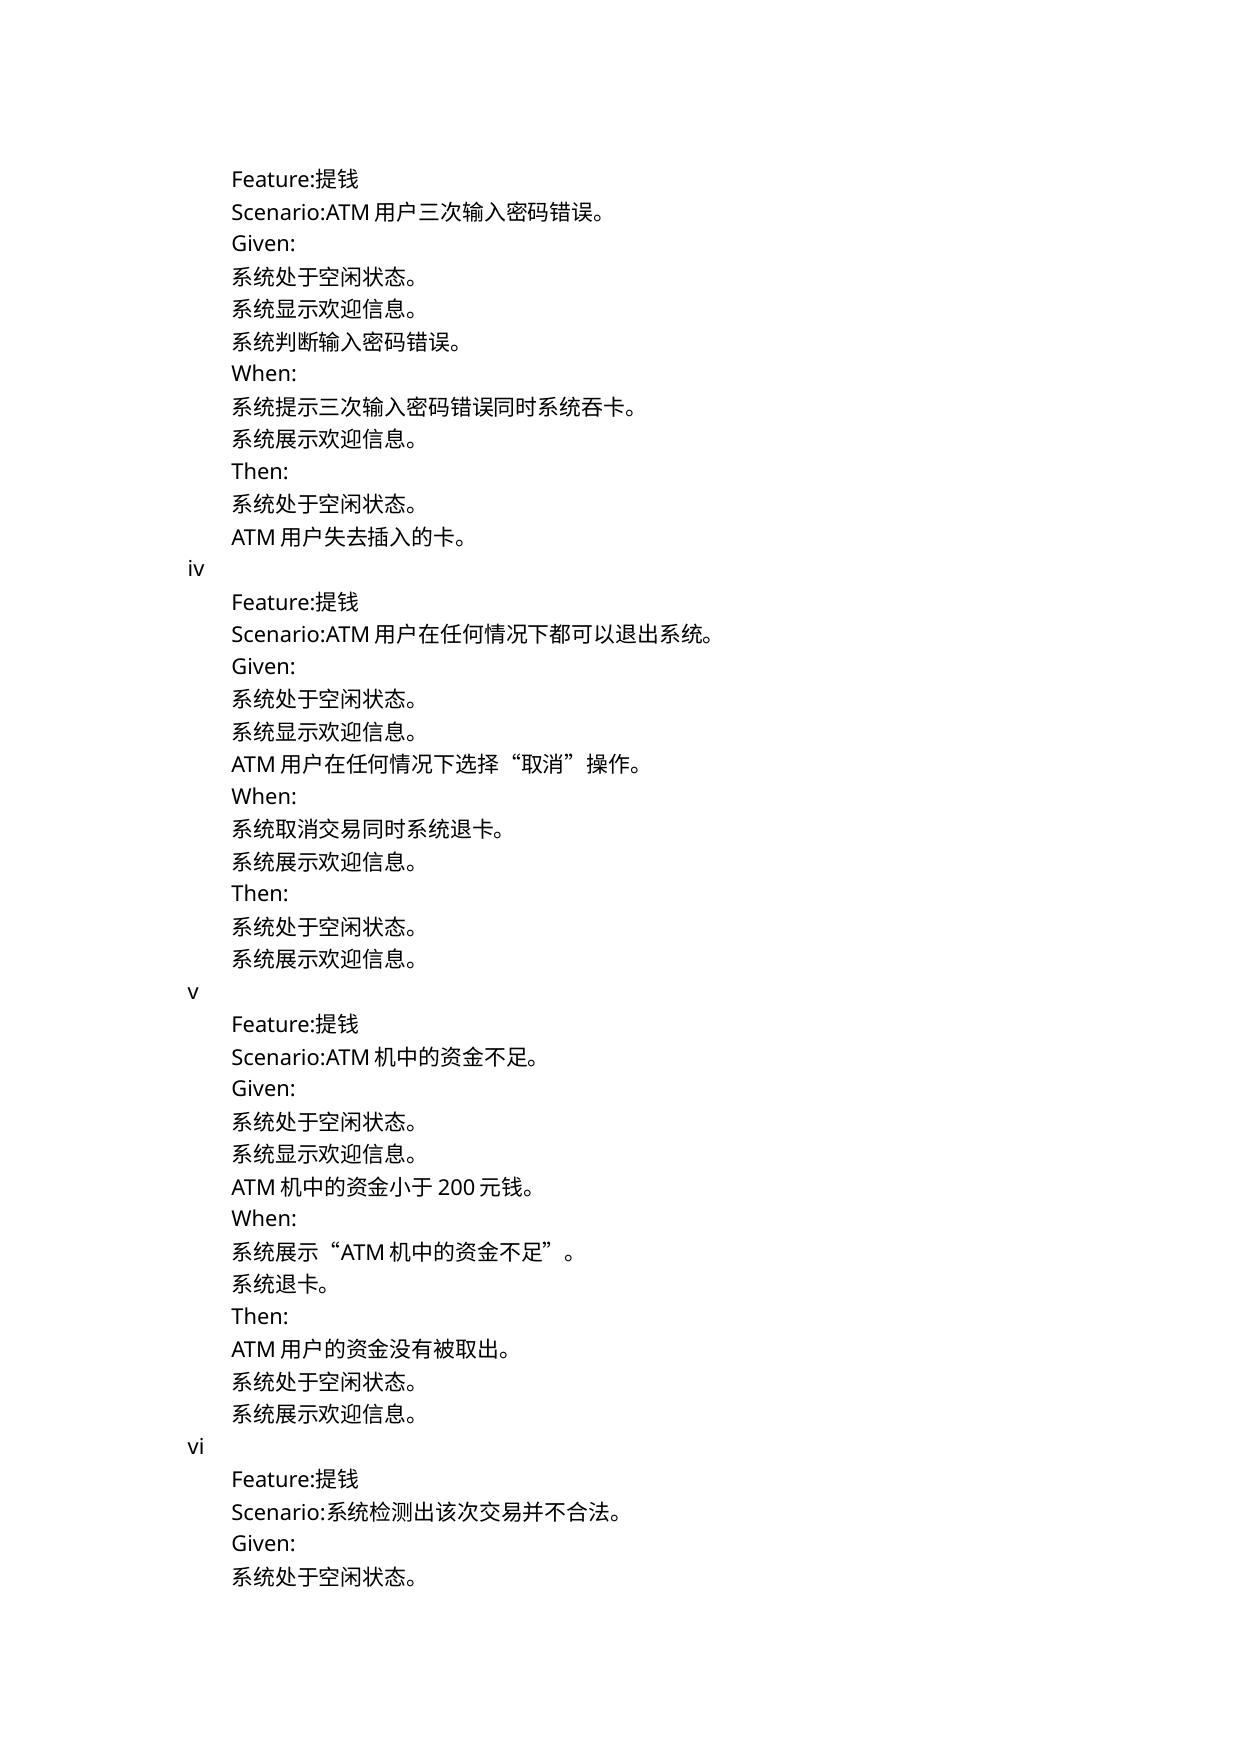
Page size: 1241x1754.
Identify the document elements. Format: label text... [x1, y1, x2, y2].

text Feature:提钱 [231, 162, 1053, 194]
text ATM用户的资金没有被取出。 [231, 1332, 1053, 1364]
text 系统处于空闲状态。 [231, 1104, 1053, 1137]
text Scenario:系统检测出该次交易并不合法。 [231, 1494, 1053, 1527]
text 系统判断输入密码错误。 [231, 324, 1053, 357]
text When: [231, 1202, 1053, 1234]
text iv [187, 552, 1053, 584]
text vi [187, 1429, 1053, 1462]
text Scenario:ATM用户三次输入密码错误。 [231, 194, 1053, 227]
text Feature:提钱 [231, 1007, 1053, 1039]
text Scenario:ATM机中的资金不足。 [231, 1039, 1053, 1072]
text 系统退卡。 [231, 1267, 1053, 1299]
text When: [231, 357, 1053, 389]
text Given: [231, 1527, 1053, 1559]
text 系统处于空闲状态。 [231, 1364, 1053, 1397]
text 系统展示“ATM机中的资金不足”。 [231, 1234, 1053, 1267]
text 系统展示欢迎信息。 [231, 422, 1053, 454]
text v [187, 974, 1053, 1007]
text Given: [231, 227, 1053, 259]
text 系统处于空闲状态。 [231, 259, 1053, 292]
text Feature:提钱 [231, 584, 1053, 617]
text Scenario:ATM用户在任何情况下都可以退出系统。 [231, 617, 1053, 649]
text 系统处于空闲状态。 [231, 909, 1053, 942]
text 系统展示欢迎信息。 [231, 942, 1053, 974]
text ATM机中的资金小于200元钱。 [231, 1169, 1053, 1202]
text When: [231, 779, 1053, 812]
text Then: [231, 877, 1053, 909]
text 系统展示欢迎信息。 [231, 1397, 1053, 1429]
text Given: [231, 1072, 1053, 1104]
text 系统处于空闲状态。 [231, 682, 1053, 714]
text Then: [231, 1299, 1053, 1332]
text 系统取消交易同时系统退卡。 [231, 812, 1053, 844]
text 系统展示欢迎信息。 [231, 844, 1053, 877]
text 系统处于空闲状态。 [231, 487, 1053, 519]
text 系统显示欢迎信息。 [231, 714, 1053, 747]
text ATM用户在任何情况下选择“取消”操作。 [231, 747, 1053, 779]
text 系统提示三次输入密码错误同时系统吞卡。 [231, 389, 1053, 422]
text 系统显示欢迎信息。 [231, 1137, 1053, 1169]
text Then: [231, 454, 1053, 487]
text 系统处于空闲状态。 [231, 1559, 1053, 1592]
text Given: [231, 649, 1053, 682]
text Feature:提钱 [231, 1462, 1053, 1494]
text 系统显示欢迎信息。 [231, 292, 1053, 324]
text ATM用户失去插入的卡。 [231, 519, 1053, 552]
